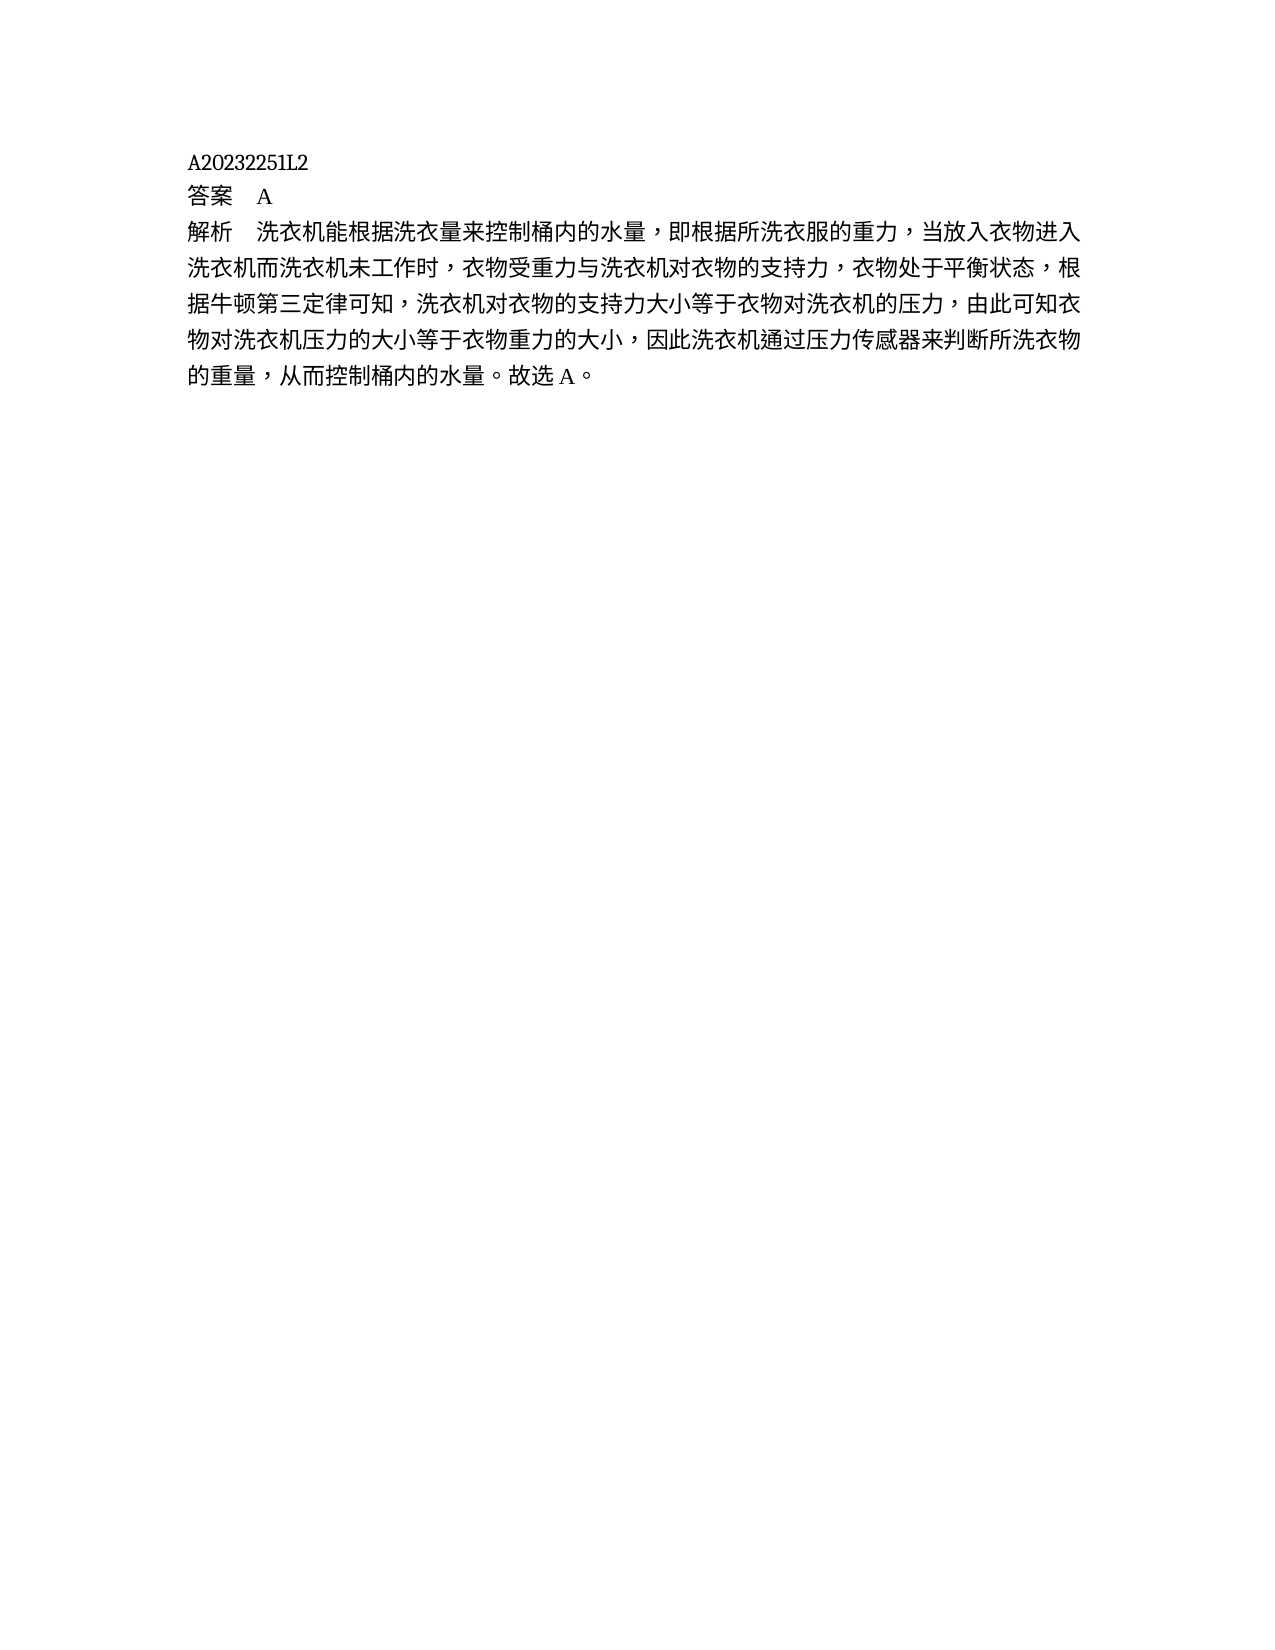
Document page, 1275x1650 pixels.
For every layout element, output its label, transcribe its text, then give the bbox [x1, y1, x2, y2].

text A20232251L2 [187, 150, 1087, 176]
text 解析 洗衣机能根据洗衣量来控制桶内的水量，即根据所洗衣服的重力，当放入衣物进入洗衣机而洗衣机未工作时，衣物受重力与洗衣机对衣物的支持力，衣物处于平衡状态，根据牛顿第三定律可知，洗衣机对衣物的支持力大小等于衣物对洗衣机的压力，由此可知衣物对洗衣机压力的大小等于衣物重力的大小，因此洗衣机通过压力传感器来判断所洗衣物的重量，从而控制桶内的水量。故选A。 [187, 216, 1087, 391]
text 答案 A [187, 180, 1087, 211]
